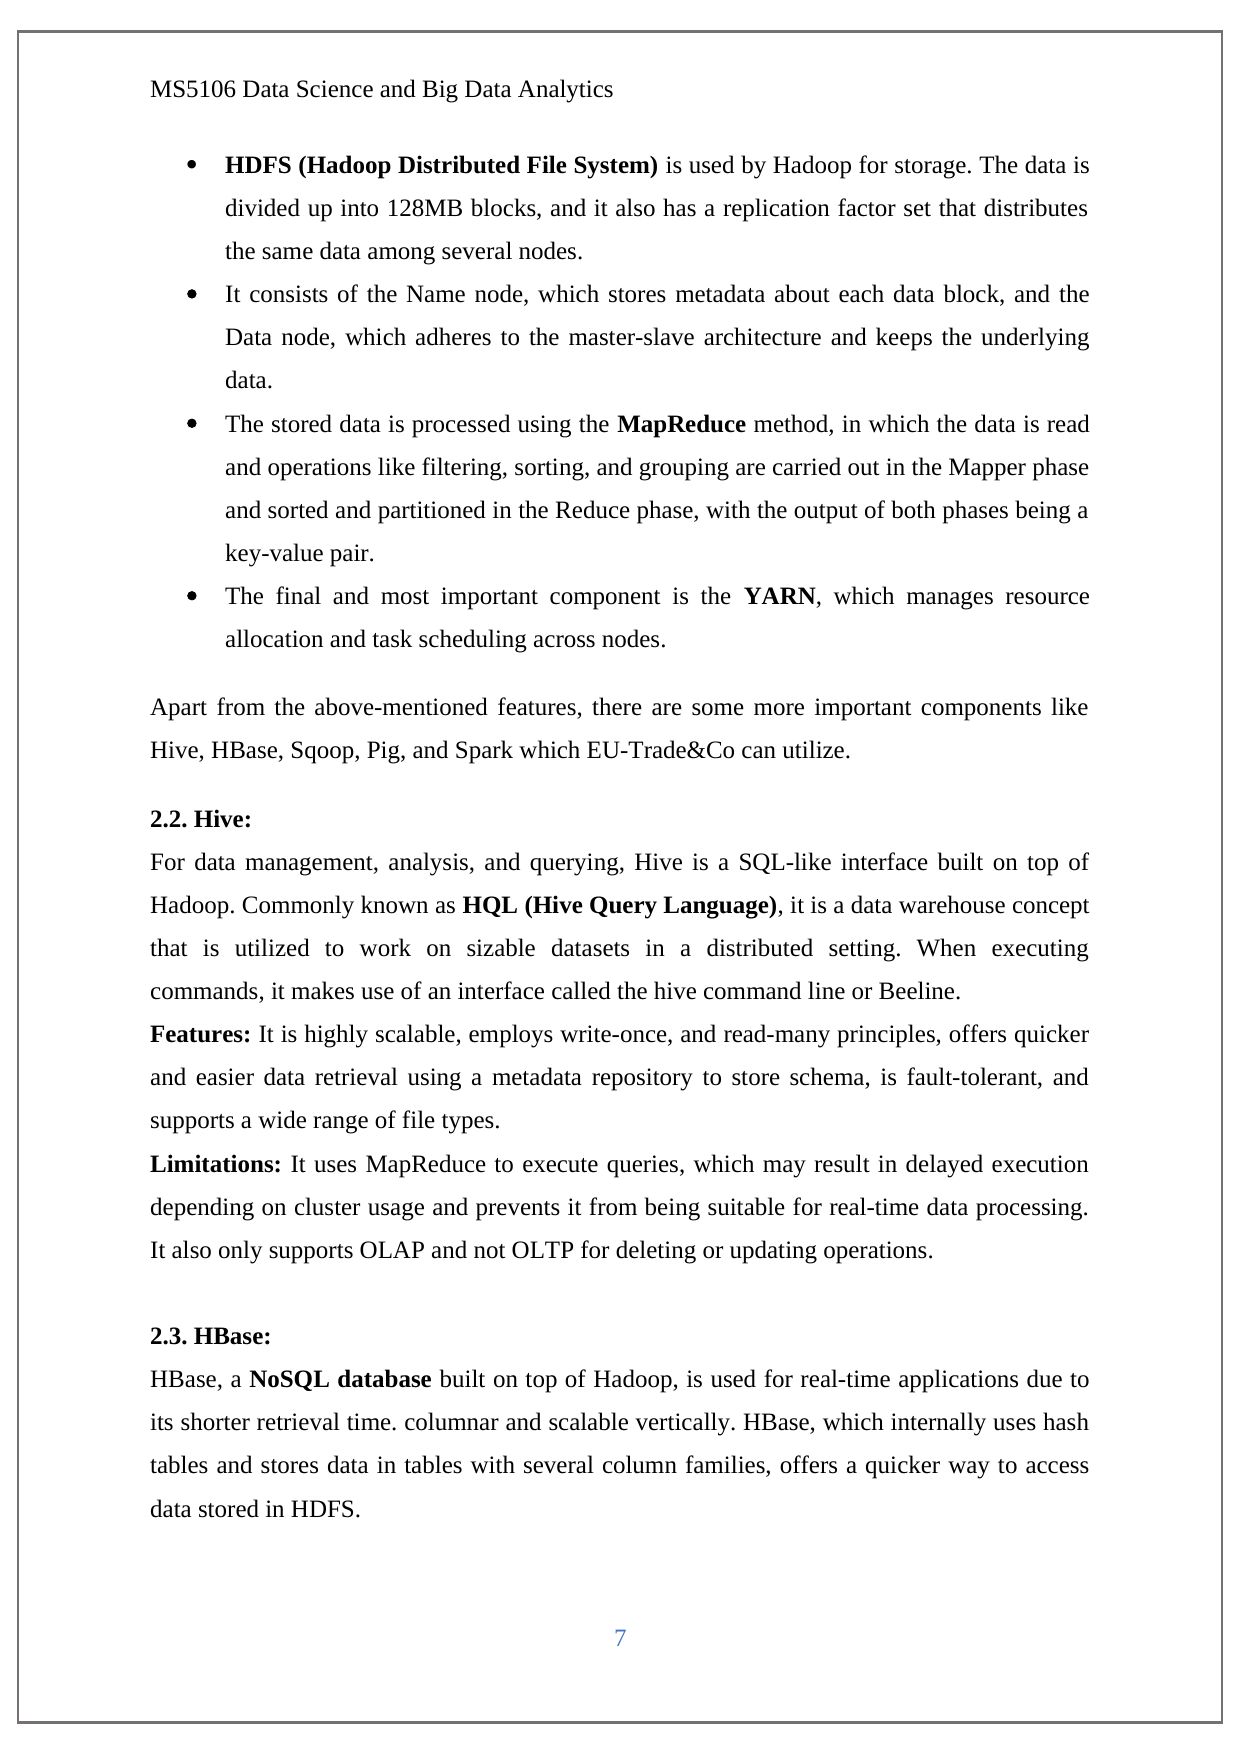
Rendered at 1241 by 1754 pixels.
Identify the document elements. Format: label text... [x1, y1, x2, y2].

text 2.2. Hive: [150, 804, 1090, 832]
text Apart from the above-mentioned features, there are some more important components like Hive, HBase, Sqoop, Pig, and Spark which EU-Trade&Co can utilize. [150, 692, 1090, 764]
text For data management, analysis, and querying, Hive is a SQL-like interface built on top of Hadoop. Commonly known as HQL (Hive Query Language), it is a data warehouse concept that is utilized to work on sizable datasets in a distributed setting. When executing commands, it makes use of an interface called the hive command line or Beeline. [150, 847, 1090, 1005]
list The stored data is processed using the MapReduce method, in which the data is read and operations like filtering, sorting, and grouping are carried out in the Mapper phase and sorted and partitioned in the Reduce phase, with the output of both phases being a key-value pair. [187, 409, 1090, 567]
list HDFS (Hadoop Distributed File System) is used by Hadoop for storage. The data is divided up into 128MB blocks, and it also has a replication factor set that distributes the same data among several nodes. [187, 150, 1090, 265]
list It consists of the Name node, which stores metadata about each data block, and the Data node, which adheres to the master-slave architecture and keeps the underlying data. [187, 279, 1090, 394]
list The final and most important component is the YARN, which manages resource allocation and task scheduling across nodes. [187, 581, 1090, 653]
text Features: It is highly scalable, employs write-once, and read-many principles, offers quicker and easier data retrieval using a metadata repository to store schema, is fault-tolerant, and supports a wide range of file types. [150, 1019, 1090, 1134]
text 2.3. HBase: [150, 1321, 1090, 1350]
text HBase, a NoSQL database built on top of Hadoop, is used for real-time applications due to its shorter retrieval time. columnar and scalable vertically. HBase, which internally uses hash tables and stores data in tables with several column families, offers a quicker way to access data stored in HDFS. [150, 1364, 1090, 1522]
text Limitations: It uses MapReduce to execute queries, which may result in delayed execution depending on cluster usage and prevents it from being suitable for real-time data processing. It also only supports OLAP and not OLTP for deleting or updating operations. [150, 1149, 1090, 1264]
